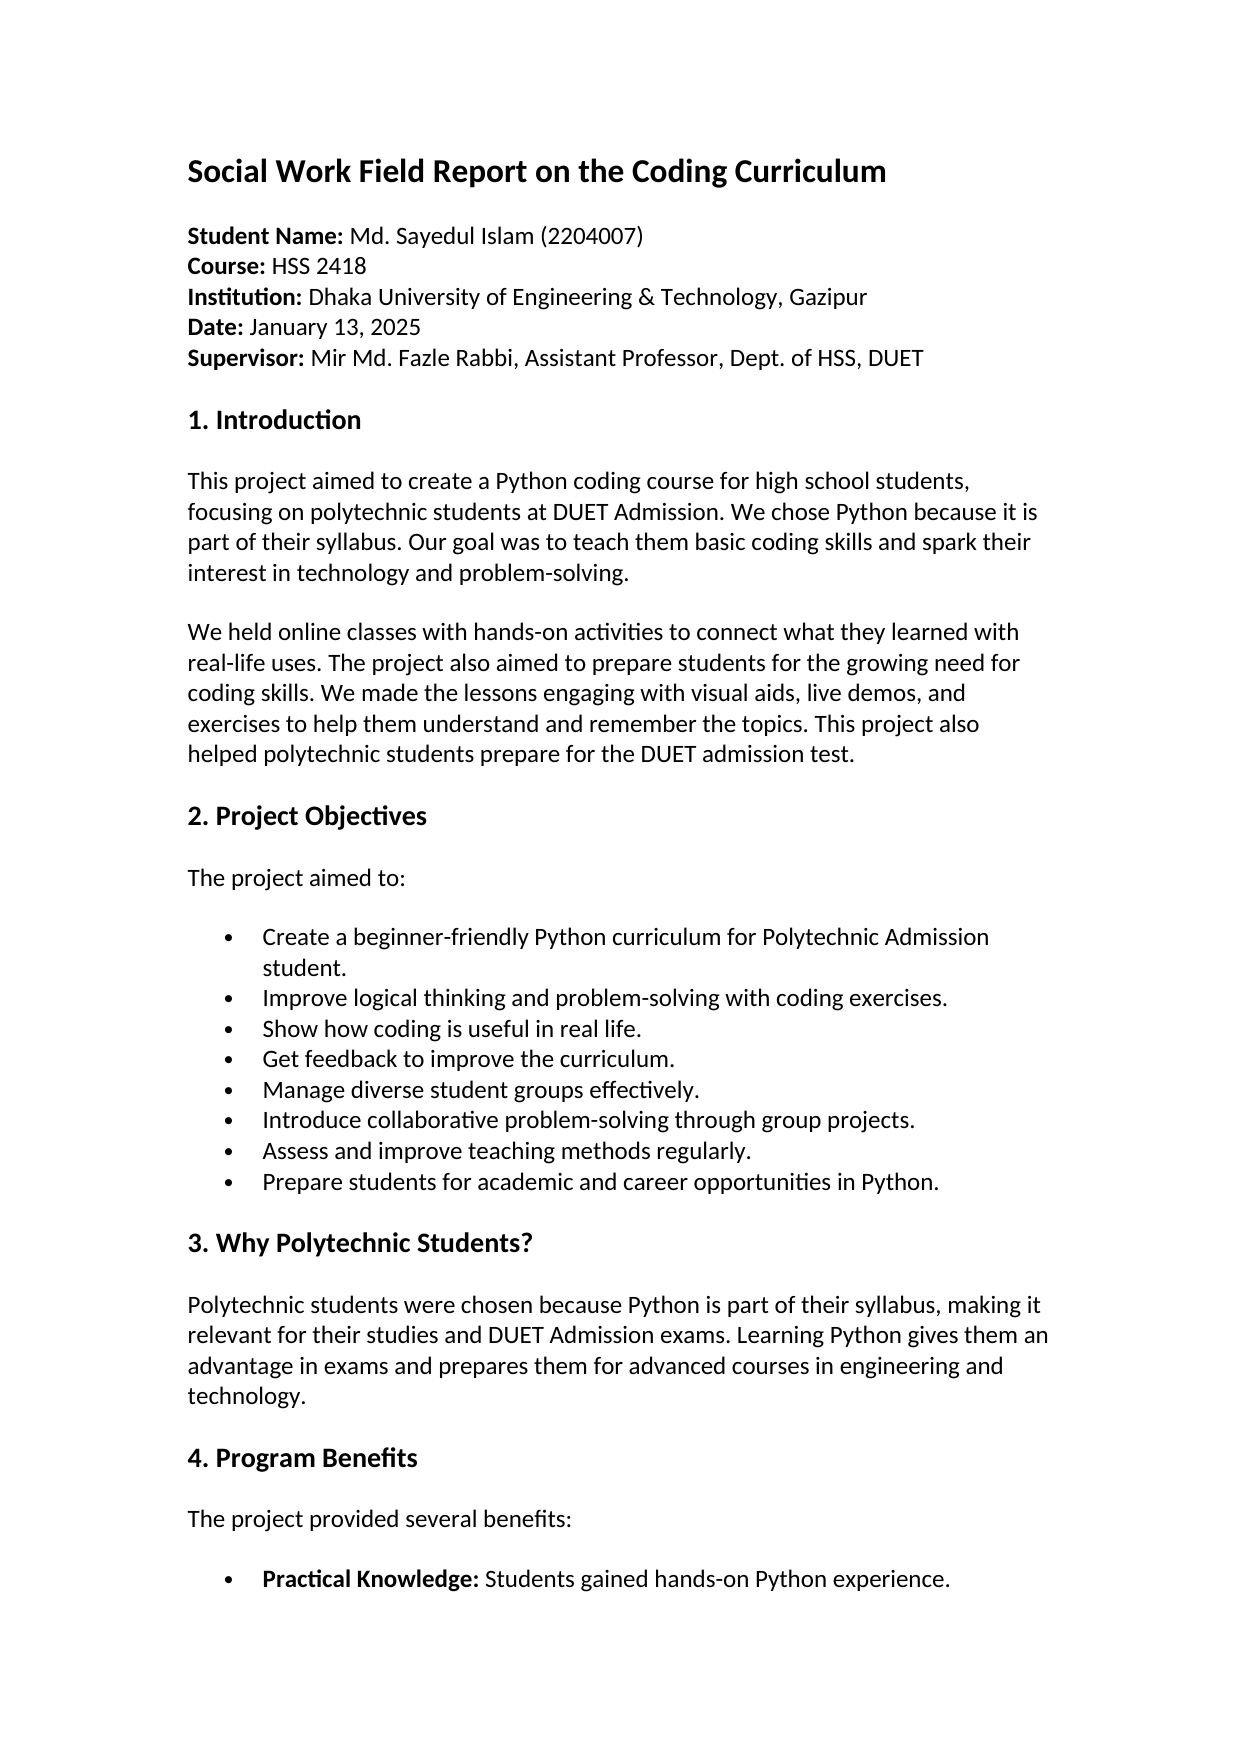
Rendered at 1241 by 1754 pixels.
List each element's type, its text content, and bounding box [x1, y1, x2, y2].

subtitle 3. Why Polytechnic Students? [187, 1225, 1053, 1260]
subtitle 1. Introduction [187, 402, 1053, 436]
subtitle 2. Project Objectives [187, 798, 1053, 833]
list Prepare students for academic and career opportunities in Python. [225, 1166, 1053, 1196]
subtitle 4. Program Benefits [187, 1440, 1053, 1474]
list Manage diverse student groups effectively. [225, 1074, 1053, 1104]
text The project provided several benefits: [187, 1504, 1053, 1534]
text Polytechnic students were chosen because Python is part of their syllabus, making it relevant for their studies and DUET Admission exams. Learning Python gives them an advantage in exams and prepares them for advanced courses in engineering and technology. [187, 1289, 1053, 1411]
text We held online classes with hands-on activities to connect what they learned with real-life uses. The project also aimed to prepare students for the growing need for coding skills. We made the lessons engaging with visual aids, live demos, and exercises to help them understand and remember the topics. This project also helped polytechnic students prepare for the DUET admission test. [187, 616, 1053, 769]
list Create a beginner-friendly Python curriculum for Polytechnic Admission student. [225, 921, 1053, 982]
list Get feedback to improve the curriculum. [225, 1043, 1053, 1074]
list Show how coding is useful in real life. [225, 1013, 1053, 1043]
text Student Name: Md. Sayedul Islam (2204007) Course: HSS 2418 Institution: Dhaka University of Engineering & Technology, Gazipur Date: January 13, 2025 Supervisor: Mir Md. Fazle Rabbi, Assistant Professor, Dept. of HSS, DUET [187, 220, 1053, 372]
text The project aimed to: [187, 862, 1053, 892]
subtitle Social Work Field Report on the Coding Curriculum [187, 150, 1053, 191]
list Improve logical thinking and problem-solving with coding exercises. [225, 982, 1053, 1013]
list Assess and improve teaching methods regularly. [225, 1135, 1053, 1166]
list Practical Knowledge: Students gained hands-on Python experience. [225, 1563, 1053, 1594]
list Introduce collaborative problem-solving through group projects. [225, 1104, 1053, 1135]
text This project aimed to create a Python coding course for high school students, focusing on polytechnic students at DUET Admission. We chose Python because it is part of their syllabus. Our goal was to teach them basic coding skills and spark their interest in technology and problem-solving. [187, 465, 1053, 587]
